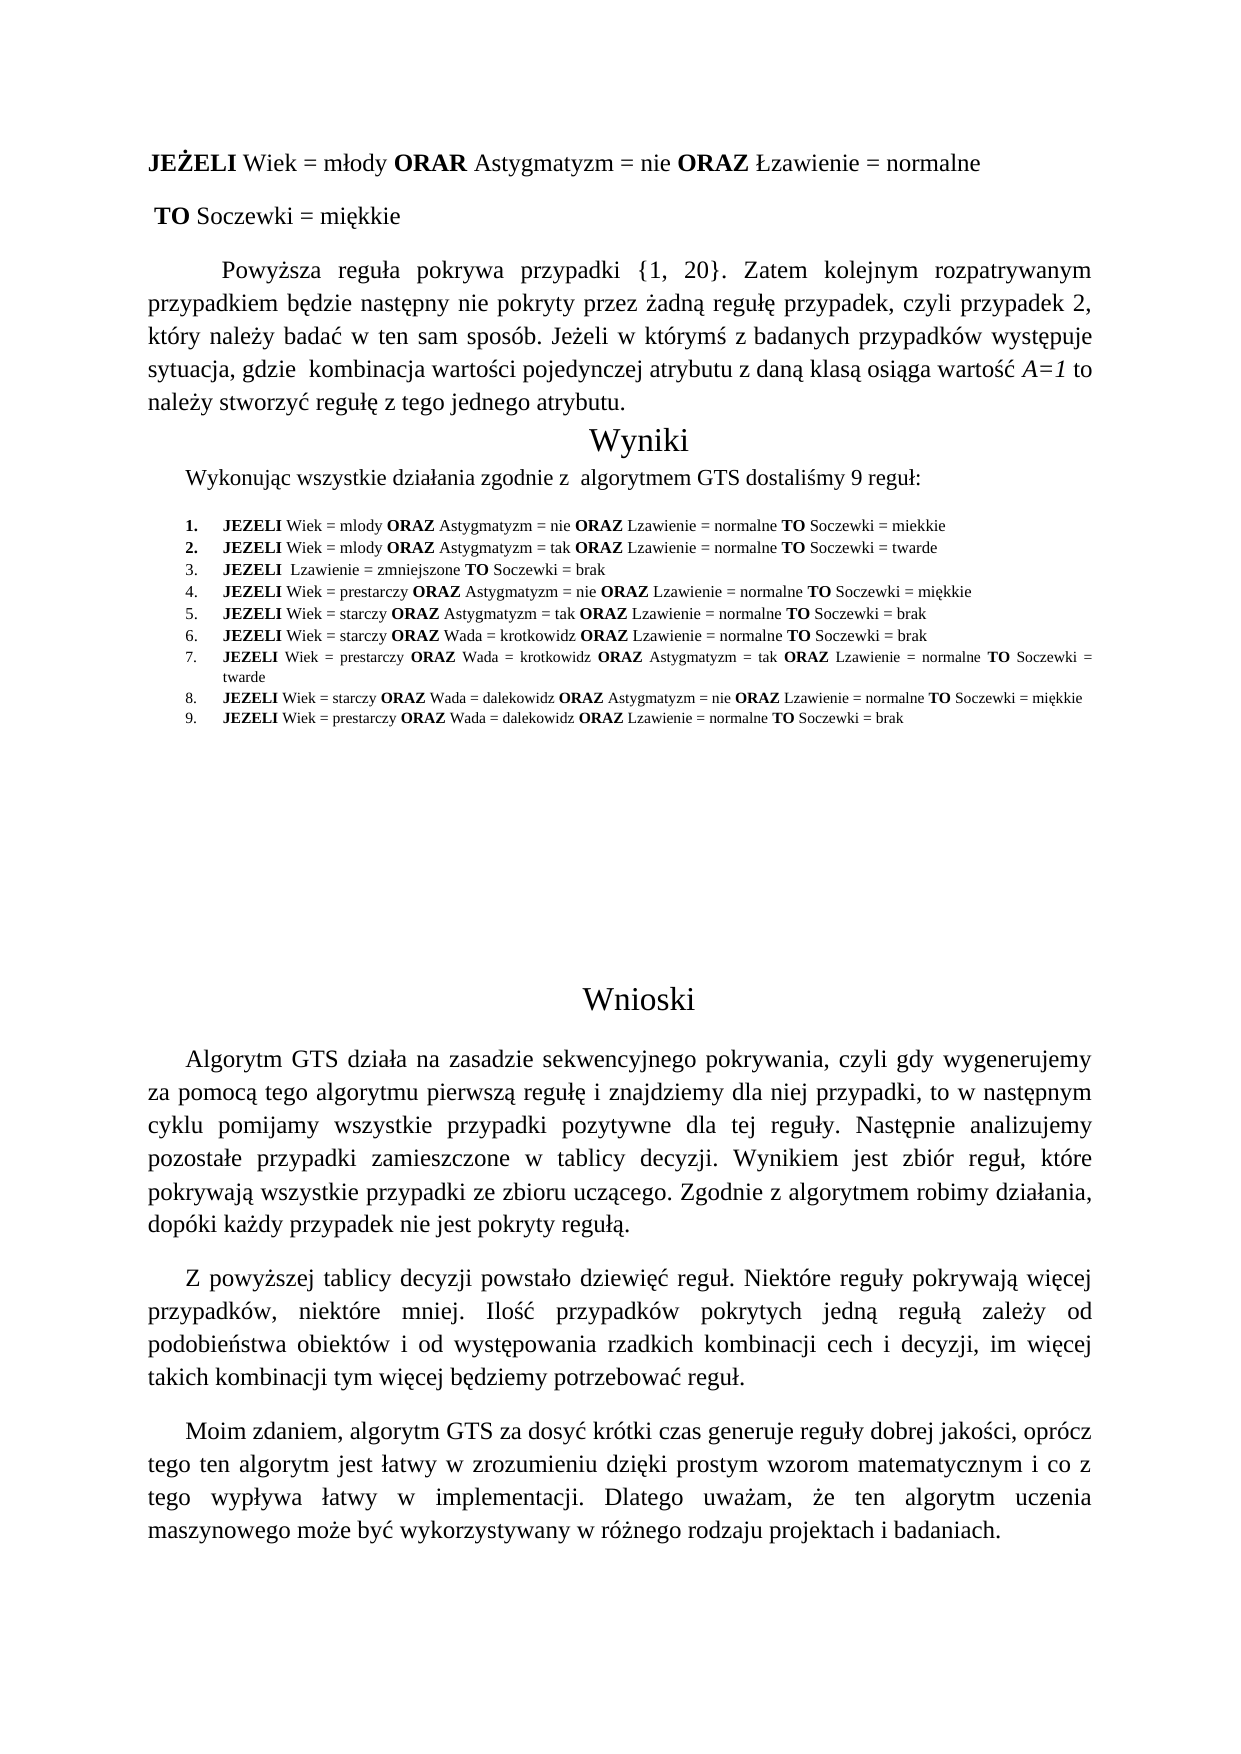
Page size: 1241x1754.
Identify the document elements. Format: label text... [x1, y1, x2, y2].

text Z powyższej tablicy decyzji powstało dziewięć reguł. Niektóre reguły pokrywają więcej przypadków, niektóre mniej. Ilość przypadków pokrytych jedną regułą zależy od podobieństwa obiektów i od występowania rzadkich kombinacji cech i decyzji, im więcej takich kombinacji tym więcej będziemy potrzebować reguł. [148, 1263, 1093, 1391]
text Powyższa reguła pokrywa przypadki {1, 20}. Zatem kolejnym rozpatrywanym przypadkiem będzie następny nie pokryty przez żadną regułę przypadek, czyli przypadek 2, który należy badać w ten sam sposób. Jeżeli w którymś z badanych przypadków występuje sytuacja, gdzie kombinacja wartości pojedynczej atrybutu z daną klasą osiąga wartość A=1 to należy stworzyć regułę z tego jednego atrybutu. [148, 255, 1093, 416]
list JEZELI Wiek = prestarczy ORAZ Wada = dalekowidz ORAZ Lzawienie = normalne TO Soczewki = brak [185, 709, 1093, 727]
text Wyniki [148, 420, 1093, 459]
text JEŻELI Wiek = młody ORAR Astygmatyzm = nie ORAZ Łzawienie = normalne [148, 148, 1093, 176]
text TO Soczewki = miękkie [148, 201, 1093, 230]
text Algorytm GTS działa na zasadzie sekwencyjnego pokrywania, czyli gdy wygenerujemy za pomocą tego algorytmu pierwszą regułę i znajdziemy dla niej przypadki, to w następnym cyklu pomijamy wszystkie przypadki pozytywne dla tej reguły. Następnie analizujemy pozostałe przypadki zamieszczone w tablicy decyzji. Wynikiem jest zbiór reguł, które pokrywają wszystkie przypadki ze zbioru uczącego. Zgodnie z algorytmem robimy działania, dopóki każdy przypadek nie jest pokryty regułą. [148, 1044, 1093, 1238]
list JEZELI Wiek = prestarczy ORAZ Wada = krotkowidz ORAZ Astygmatyzm = tak ORAZ Lzawienie = normalne TO Soczewki = twarde [185, 647, 1093, 686]
list JEZELI Wiek = prestarczy ORAZ Astygmatyzm = nie ORAZ Lzawienie = normalne TO Soczewki = miękkie [185, 581, 1093, 601]
text Moim zdaniem, algorytm GTS za dosyć krótki czas generuje reguły dobrej jakości, oprócz tego ten algorytm jest łatwy w zrozumieniu dzięki prostym wzorom matematycznym i co z tego wypływa łatwy w implementacji. Dlatego uważam, że ten algorytm uczenia maszynowego może być wykorzystywany w różnego rodzaju projektach i badaniach. [148, 1416, 1093, 1544]
list JEZELI Wiek = mlody ORAZ Astygmatyzm = tak ORAZ Lzawienie = normalne TO Soczewki = twarde [185, 537, 1093, 557]
text Wykonując wszystkie działania zgodnie z algorytmem GTS dostaliśmy 9 reguł: [148, 464, 1093, 491]
list JEZELI Wiek = starczy ORAZ Wada = krotkowidz ORAZ Lzawienie = normalne TO Soczewki = brak [185, 625, 1093, 644]
list JEZELI Lzawienie = zmniejszone TO Soczewki = brak [185, 559, 1093, 579]
list JEZELI Wiek = mlody ORAZ Astygmatyzm = nie ORAZ Lzawienie = normalne TO Soczewki = miekkie [185, 516, 1093, 535]
list JEZELI Wiek = starczy ORAZ Astygmatyzm = tak ORAZ Lzawienie = normalne TO Soczewki = brak [185, 603, 1093, 623]
text Wnioski [148, 979, 1093, 1018]
list JEZELI Wiek = starczy ORAZ Wada = dalekowidz ORAZ Astygmatyzm = nie ORAZ Lzawienie = normalne TO Soczewki = miękkie [185, 688, 1093, 706]
